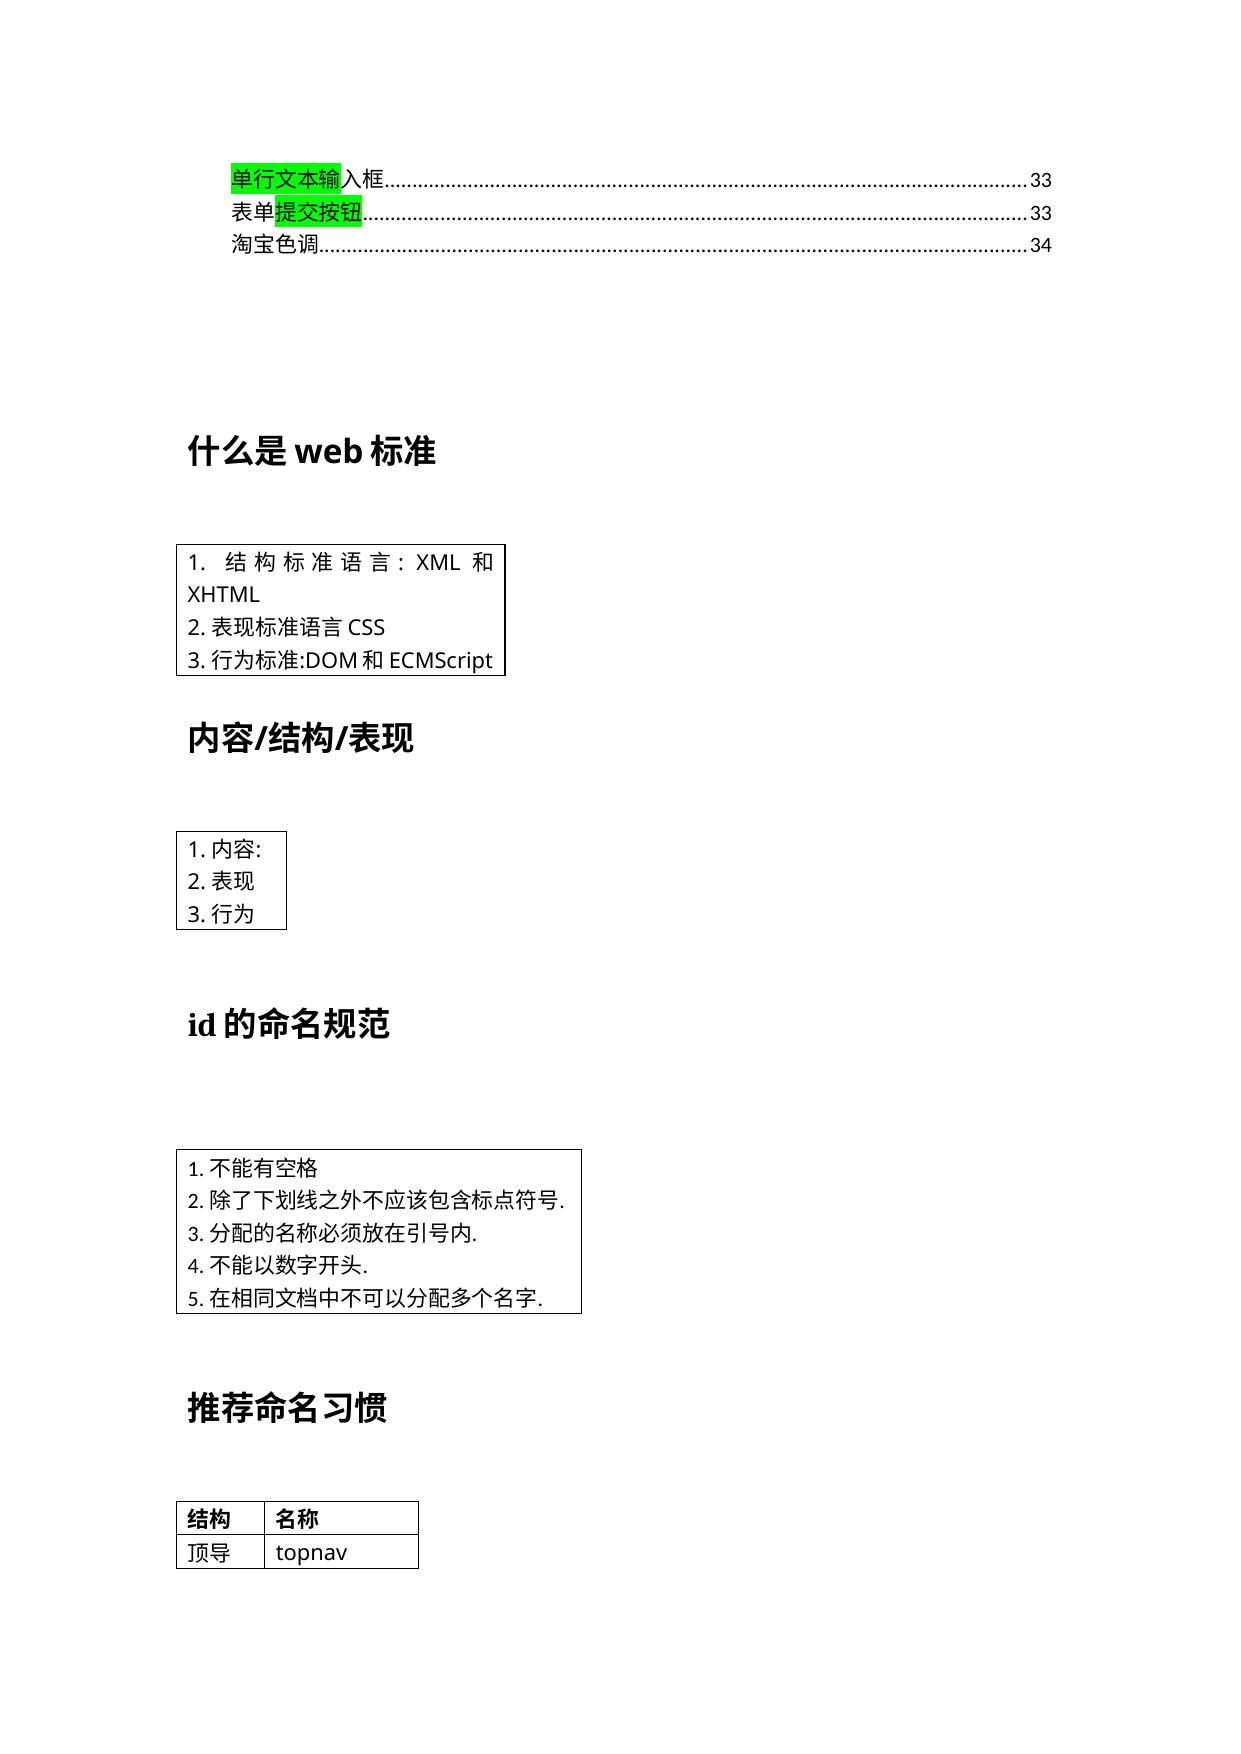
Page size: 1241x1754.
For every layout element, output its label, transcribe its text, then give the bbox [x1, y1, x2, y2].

subtitle 内容/结构/表现 [187, 703, 1053, 768]
table_cell 顶导航 [177, 1535, 264, 1568]
table_header 1. 结构标准语言: XML和XHTML 2. 表现标准语言CSS 3. 行为标准:DOM和ECMScript [177, 545, 504, 675]
text 单行文本输入框 33 [231, 162, 1053, 194]
table_cell topnav [265, 1535, 418, 1568]
table_header 1. 不能有空格 2. 除了下划线之外不应该包含标点符号. 3. 分配的名称必须放在引号内. 4. 不能以数字开头. 5. 在相同文档中不可以分配多个名字. [177, 1150, 581, 1313]
table_header 名称 [265, 1502, 418, 1534]
text 淘宝色调 34 [231, 227, 1053, 259]
table_header 结构 [177, 1502, 264, 1534]
table_header 1. 内容: 2. 表现 3. 行为 [177, 832, 286, 929]
text id的命名规范 [187, 990, 1053, 1055]
subtitle 什么是web标准 [187, 417, 1053, 482]
text 表单提交按钮 33 [231, 194, 1053, 227]
text 推荐命名习惯 [187, 1373, 1053, 1438]
